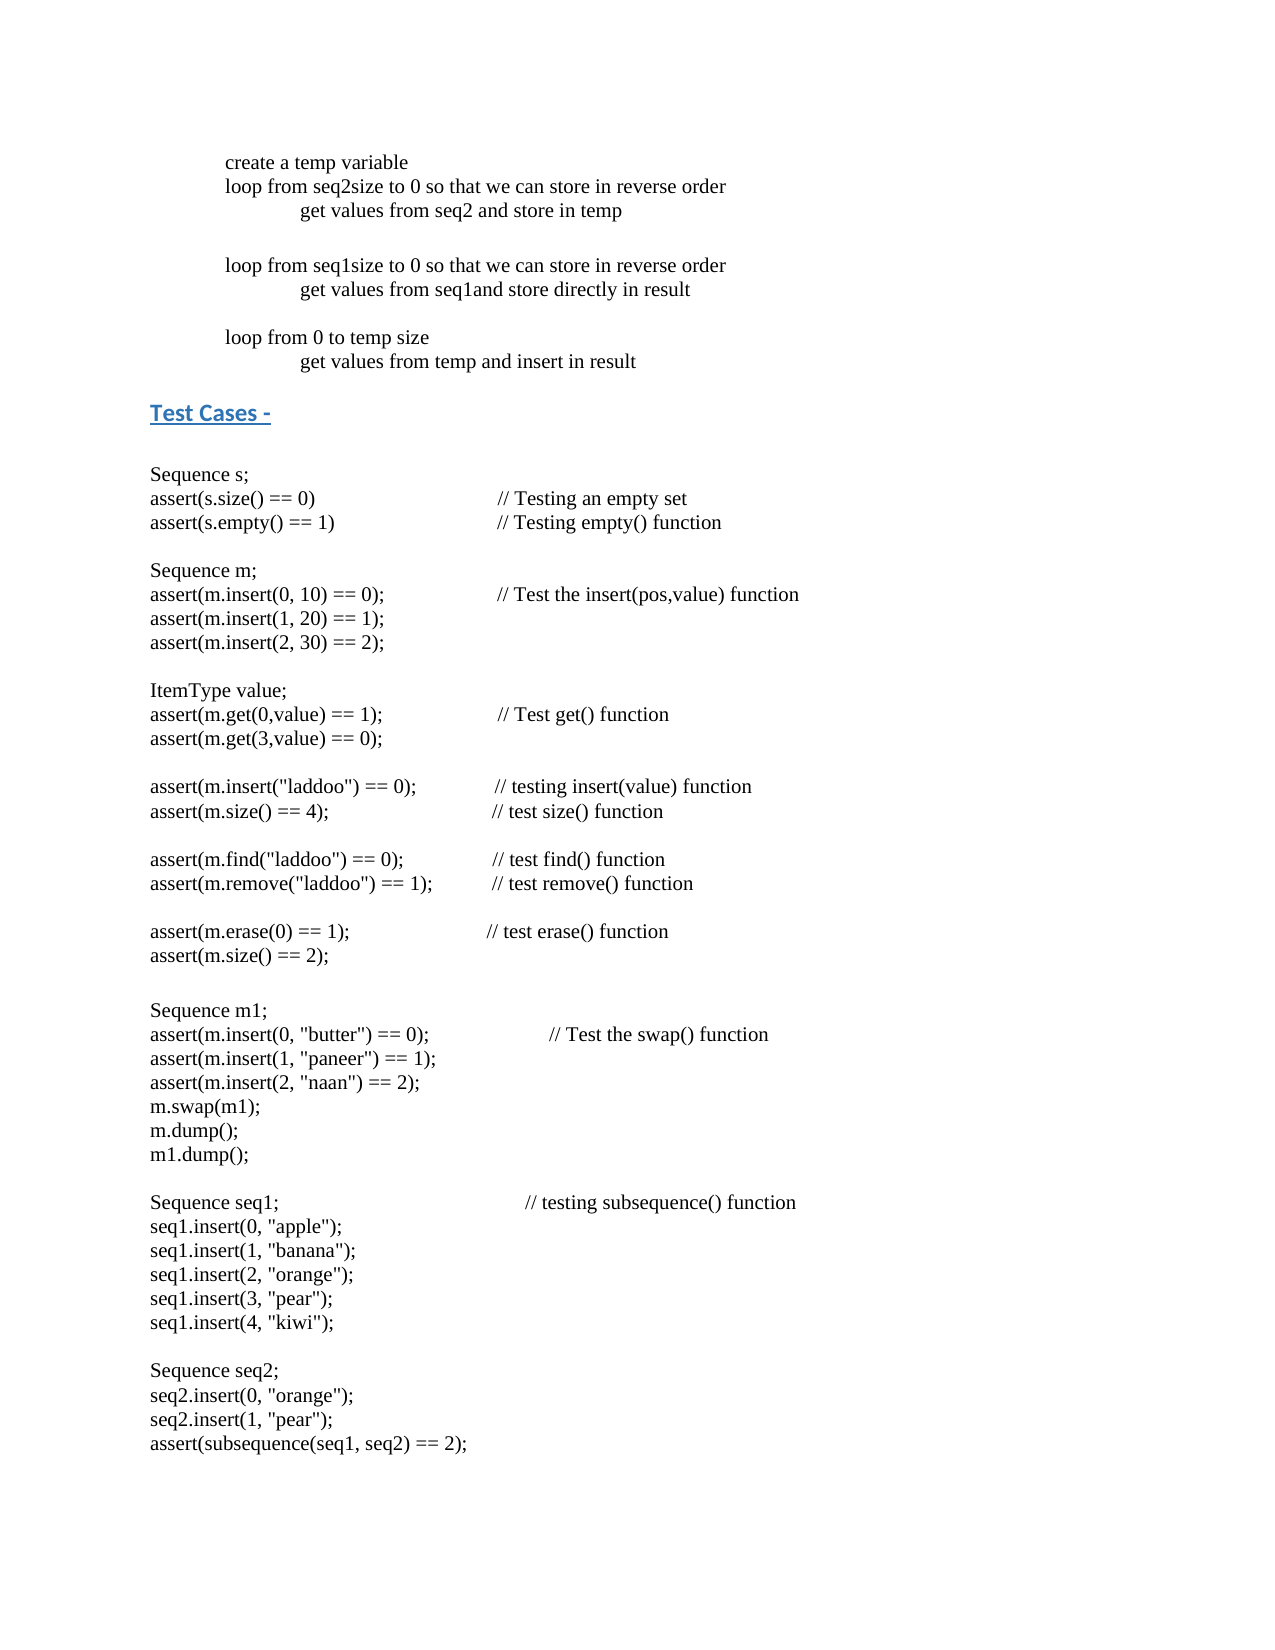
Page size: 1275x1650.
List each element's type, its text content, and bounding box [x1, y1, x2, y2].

text ItemType value; [150, 678, 1125, 702]
text loop from 0 to temp size [225, 325, 1125, 349]
text assert(m.insert(1, 20) == 1); [150, 606, 1125, 630]
text m.swap(m1); [150, 1094, 1125, 1118]
text seq1.insert(4, "kiwi"); [150, 1310, 1125, 1334]
text Sequence seq1; // testing subsequence() function [150, 1190, 1125, 1214]
text get values from temp and insert in result [225, 349, 1125, 373]
text assert(m.insert(2, "naan") == 2); [150, 1070, 1125, 1094]
text assert(s.size() == 0) // Testing an empty set [150, 486, 1125, 510]
text assert(m.size() == 4); // test size() function [150, 798, 1125, 823]
text assert(m.insert(2, 30) == 2); [150, 630, 1125, 654]
text assert(m.find("laddoo") == 0); // test find() function [150, 847, 1125, 871]
text assert(subsequence(seq1, seq2) == 2); [150, 1431, 1125, 1455]
text assert(m.get(3,value) == 0); [150, 726, 1125, 750]
text loop from seq2size to 0 so that we can store in reverse order [225, 174, 1125, 198]
text assert(m.insert(1, "paneer") == 1); [150, 1046, 1125, 1070]
text Sequence m; [150, 558, 1125, 582]
text m.dump(); [150, 1118, 1125, 1142]
text get values from seq1and store directly in result [225, 277, 1125, 301]
text seq1.insert(0, "apple"); [150, 1214, 1125, 1238]
text assert(m.get(0,value) == 1); // Test get() function [150, 702, 1125, 726]
text assert(m.insert("laddoo") == 0); // testing insert(value) function [150, 774, 1125, 798]
text seq2.insert(1, "pear"); [150, 1407, 1125, 1431]
text Sequence m1; [150, 997, 1125, 1022]
text assert(m.size() == 2); [150, 943, 1125, 967]
text Sequence seq2; [150, 1358, 1125, 1382]
text seq1.insert(1, "banana"); [150, 1238, 1125, 1262]
text seq1.insert(3, "pear"); [150, 1286, 1125, 1310]
text get values from seq2 and store in temp [225, 198, 1125, 222]
text assert(s.empty() == 1) // Testing empty() function [150, 510, 1125, 534]
text seq2.insert(0, "orange"); [150, 1382, 1125, 1407]
text Test Cases - [150, 397, 1125, 428]
text create a temp variable [225, 150, 1125, 174]
text Sequence s; [150, 462, 1125, 486]
text assert(m.remove("laddoo") == 1); // test remove() function [150, 871, 1125, 895]
text assert(m.insert(0, 10) == 0); // Test the insert(pos,value) function [150, 582, 1125, 606]
text assert(m.insert(0, "butter") == 0); // Test the swap() function [150, 1022, 1125, 1046]
text m1.dump(); [150, 1142, 1125, 1166]
text loop from seq1size to 0 so that we can store in reverse order [225, 253, 1125, 277]
text assert(m.erase(0) == 1); // test erase() function [150, 919, 1125, 943]
text seq1.insert(2, "orange"); [150, 1262, 1125, 1286]
